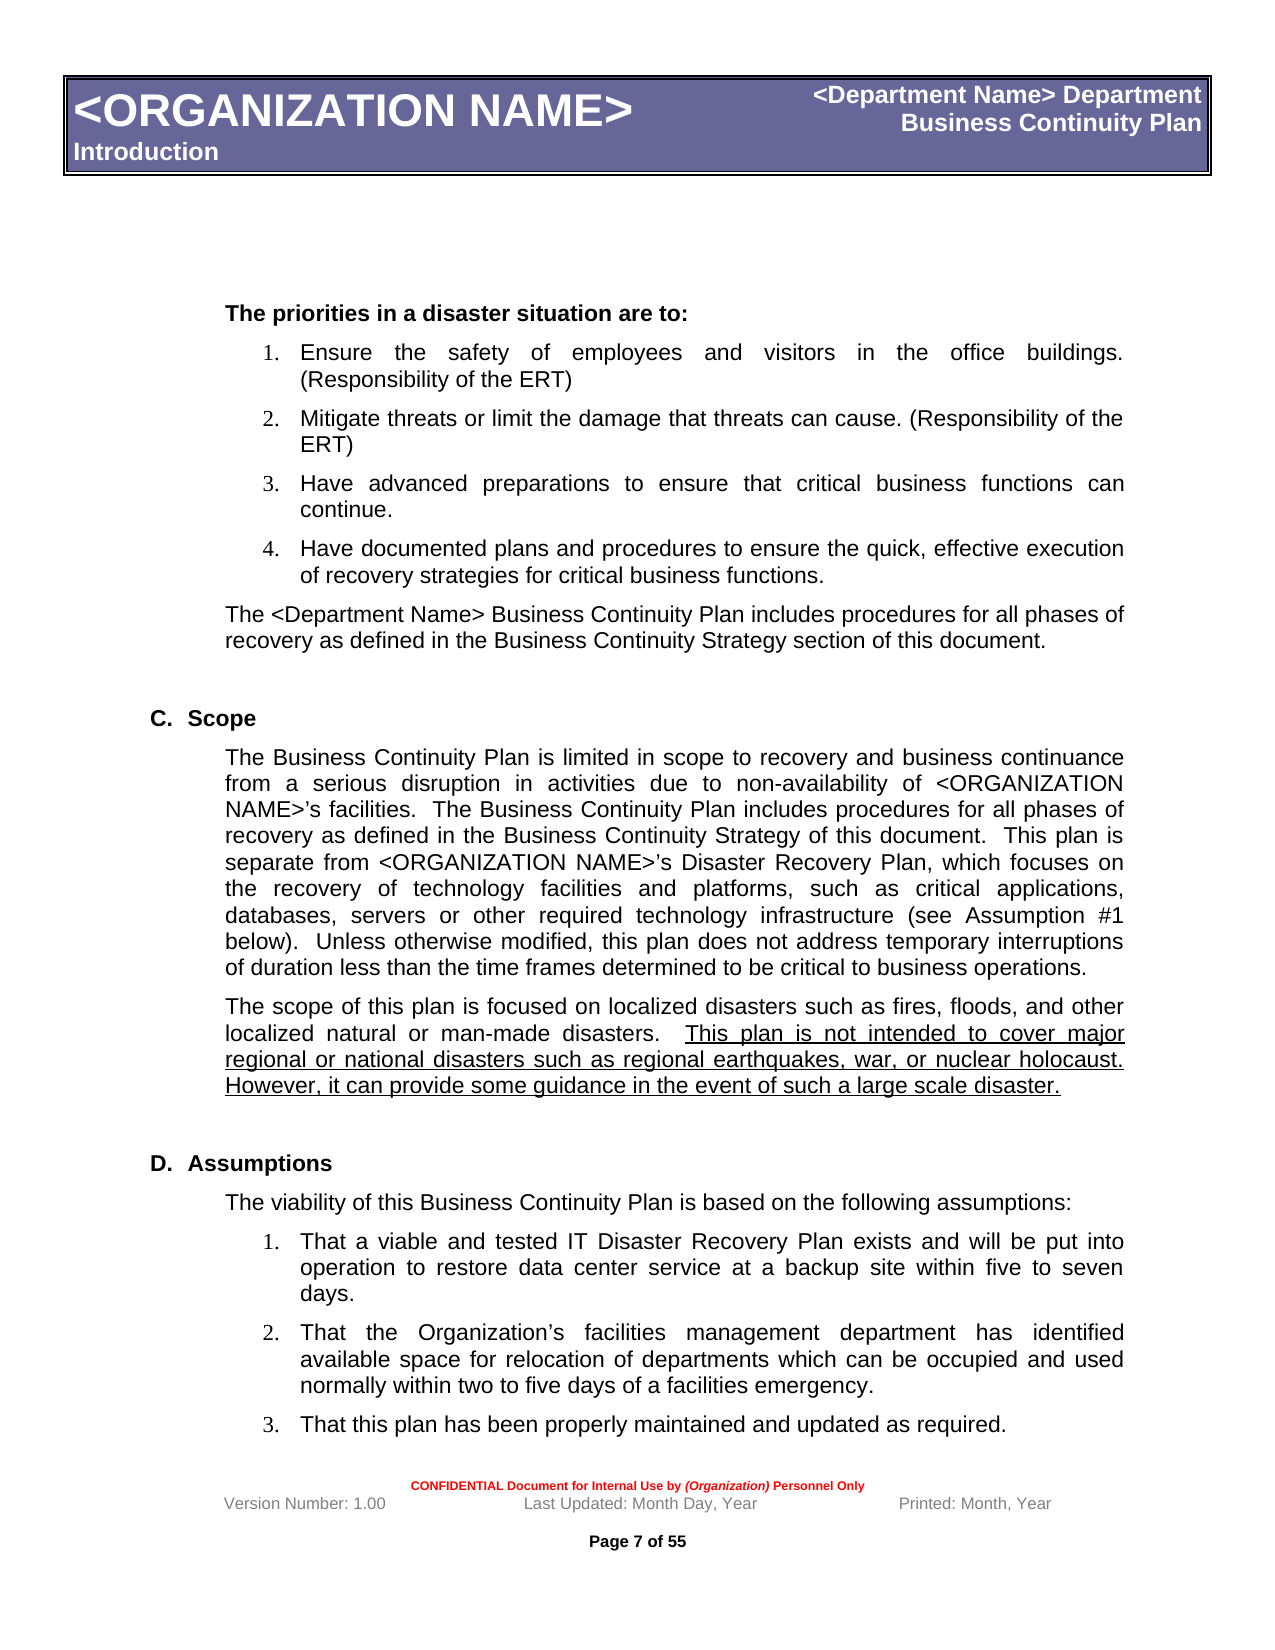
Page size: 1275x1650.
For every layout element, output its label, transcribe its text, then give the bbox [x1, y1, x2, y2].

list That the Organization’s facilities management department has identified available space for relocation of departments which can be occupied and used normally within two to five days of a facilities emergency. [262, 1319, 1125, 1398]
list Have advanced preparations to ensure that critical business functions can continue. [262, 470, 1125, 523]
text The viability of this Business Continuity Plan is based on the following assumptions: [150, 1189, 1125, 1215]
subtitle Assumptions [150, 1150, 1125, 1176]
list Mitigate threats or limit the damage that threats can cause. (Responsibility of the ERT) [262, 404, 1125, 457]
list That a viable and tested IT Disaster Recovery Plan exists and will be put into operation to restore data center service at a backup site within five to seven days. [262, 1228, 1125, 1307]
list That this plan has been properly maintained and updated as required. [262, 1411, 1125, 1437]
list Have documented plans and procedures to ensure the quick, effective execution of recovery strategies for critical business functions. [262, 535, 1125, 588]
text The Business Continuity Plan is limited in scope to recovery and business continuance from a serious disruption in activities due to non-availability of <ORGANIZATION NAME>’s facilities. The Business Continuity Plan includes procedures for all phases of recovery as defined in the Business Continuity Strategy of this document. This plan is separate from <ORGANIZATION NAME>’s Disaster Recovery Plan, which focuses on the recovery of technology facilities and platforms, such as critical applications, databases, servers or other required technology infrastructure (see Assumption #1 below). Unless otherwise modified, this plan does not address temporary interruptions of duration less than the time frames determined to be critical to business operations. [150, 743, 1125, 981]
list Ensure the safety of employees and visitors in the office buildings. (Responsibility of the ERT) [262, 339, 1125, 392]
text The <Department Name> Business Continuity Plan includes procedures for all phases of recovery as defined in the Business Continuity Strategy section of this document. [150, 601, 1125, 653]
text The scope of this plan is focused on localized disasters such as fires, floods, and other localized natural or man-made disasters. This plan is not intended to cover major regional or national disasters such as regional earthquakes, war, or nuclear holocaust. However, it can provide some guidance in the event of such a large scale disaster. [150, 993, 1125, 1098]
subtitle Scope [150, 704, 1125, 731]
text The priorities in a disaster situation are to: [150, 300, 1125, 327]
